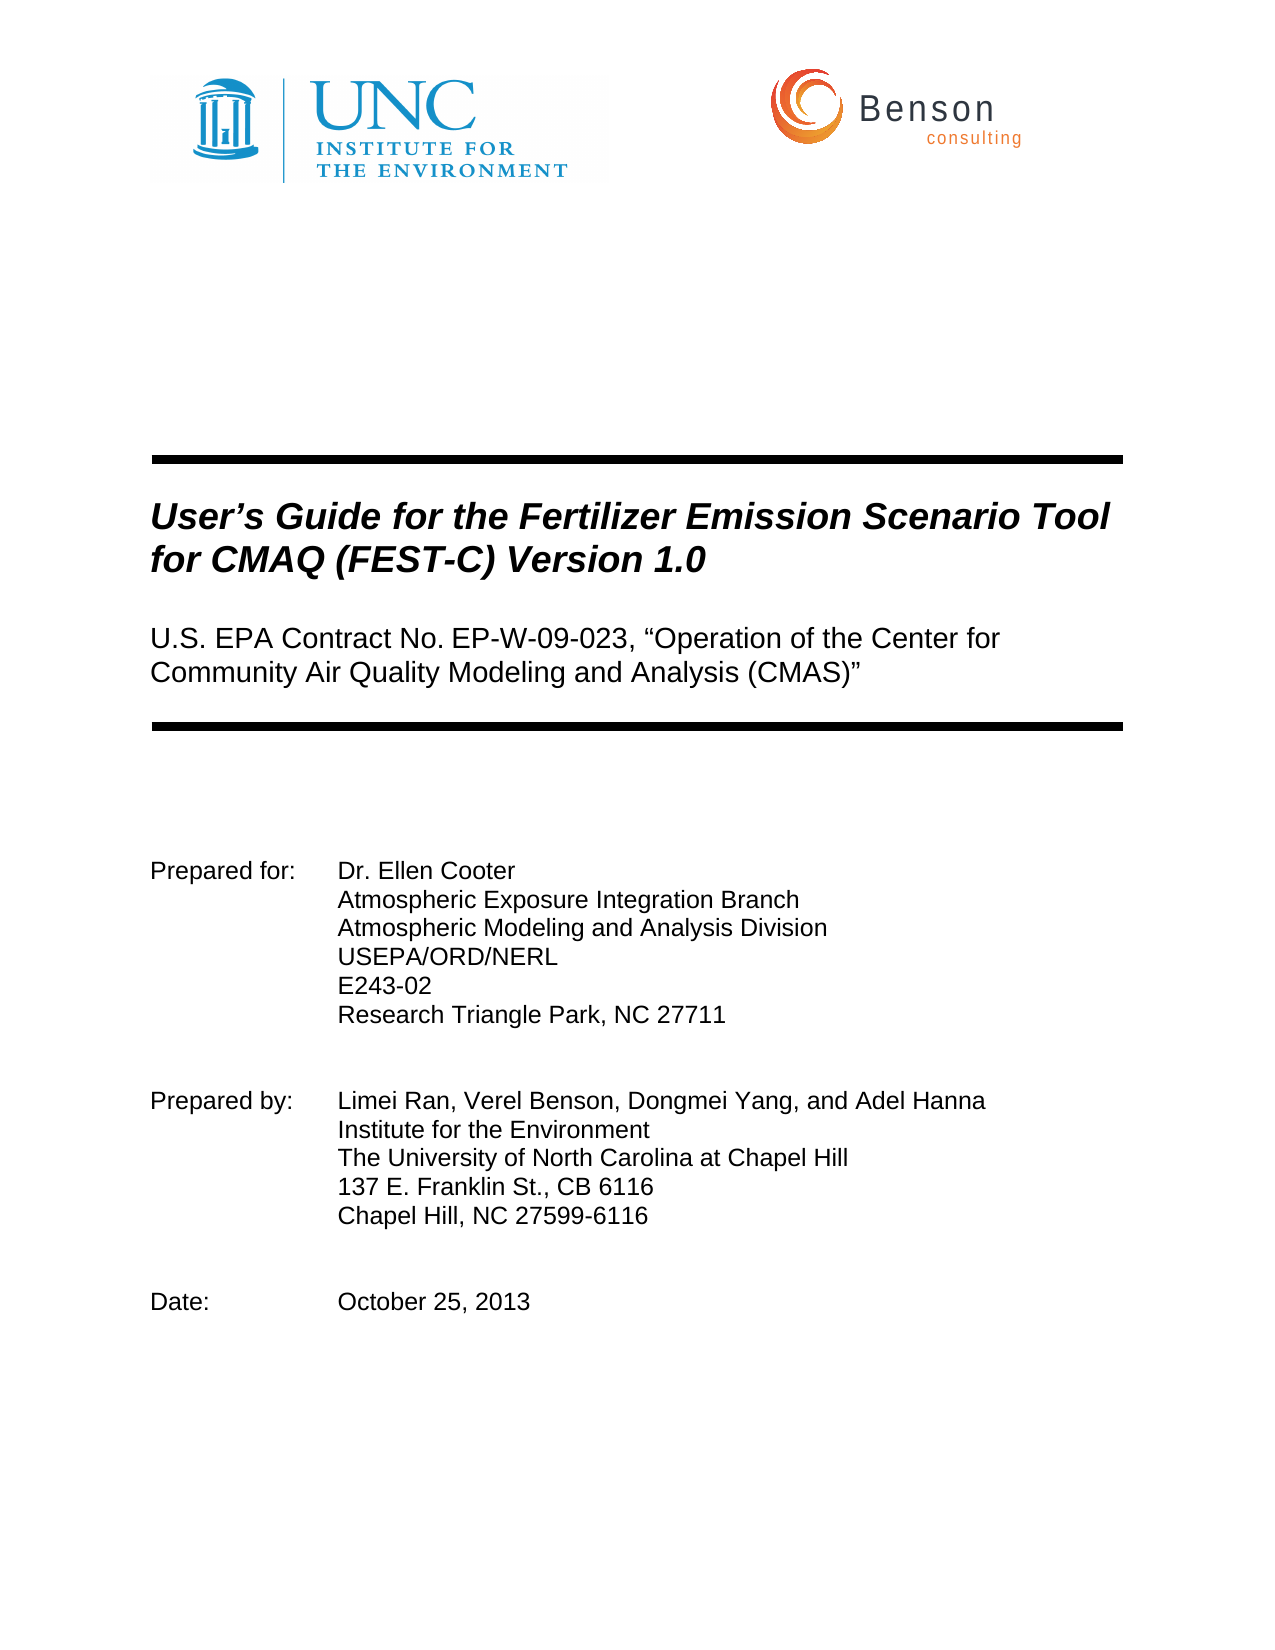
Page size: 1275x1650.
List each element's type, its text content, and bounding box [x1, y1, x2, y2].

text E243-02 [150, 971, 1125, 1000]
text The University of North Carolina at Chapel Hill [150, 1143, 1125, 1172]
text User’s Guide for the Fertilizer Emission Scenario Tool for CMAQ (FEST-C) Version 1.0 [150, 494, 1125, 581]
text Research Triangle Park, NC 27711 [150, 1000, 1125, 1028]
text Institute for the Environment [150, 1115, 1125, 1143]
text 137 E. Franklin St., CB 6116 [150, 1172, 1125, 1201]
text Chapel Hill, NC 27599-6116 [150, 1201, 1125, 1230]
text Atmospheric Modeling and Analysis Division [150, 913, 1125, 942]
text U.S. EPA Contract No. EP-W-09-023, “Operation of the Center for Community Air Quality Modeling and Analysis (CMAS)” [150, 621, 1125, 688]
text Atmospheric Exposure Integration Branch [150, 885, 1125, 913]
text USEPA/ORD/NERL [150, 942, 1125, 971]
text Date: October 25, 2013 [150, 1287, 1125, 1316]
text Prepared by: Limei Ran, Verel Benson, Dongmei Yang, and Adel Hanna [150, 1086, 1125, 1115]
text Prepared for: Dr. Ellen Cooter [150, 856, 1125, 885]
picture [150, 75, 610, 183]
